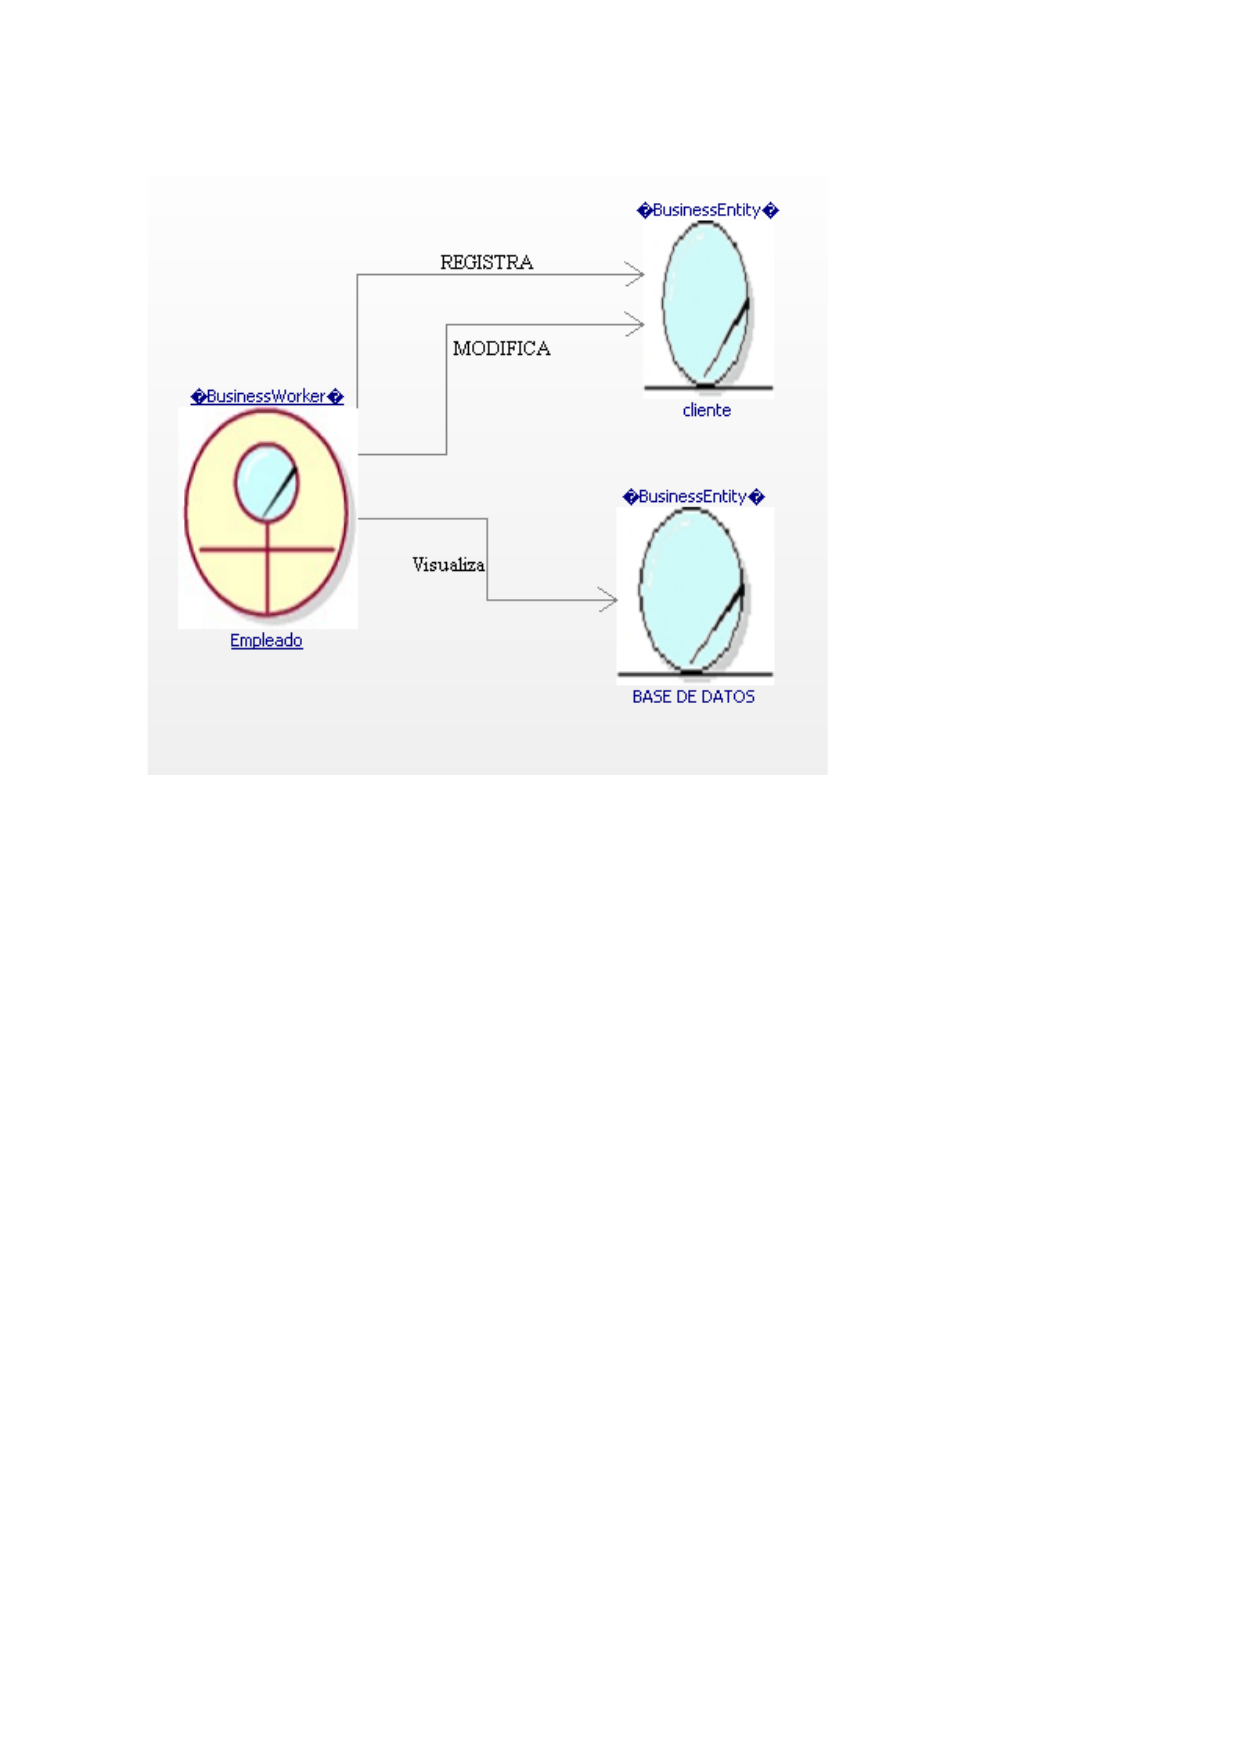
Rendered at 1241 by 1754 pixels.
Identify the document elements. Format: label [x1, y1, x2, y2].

picture [147, 177, 828, 775]
